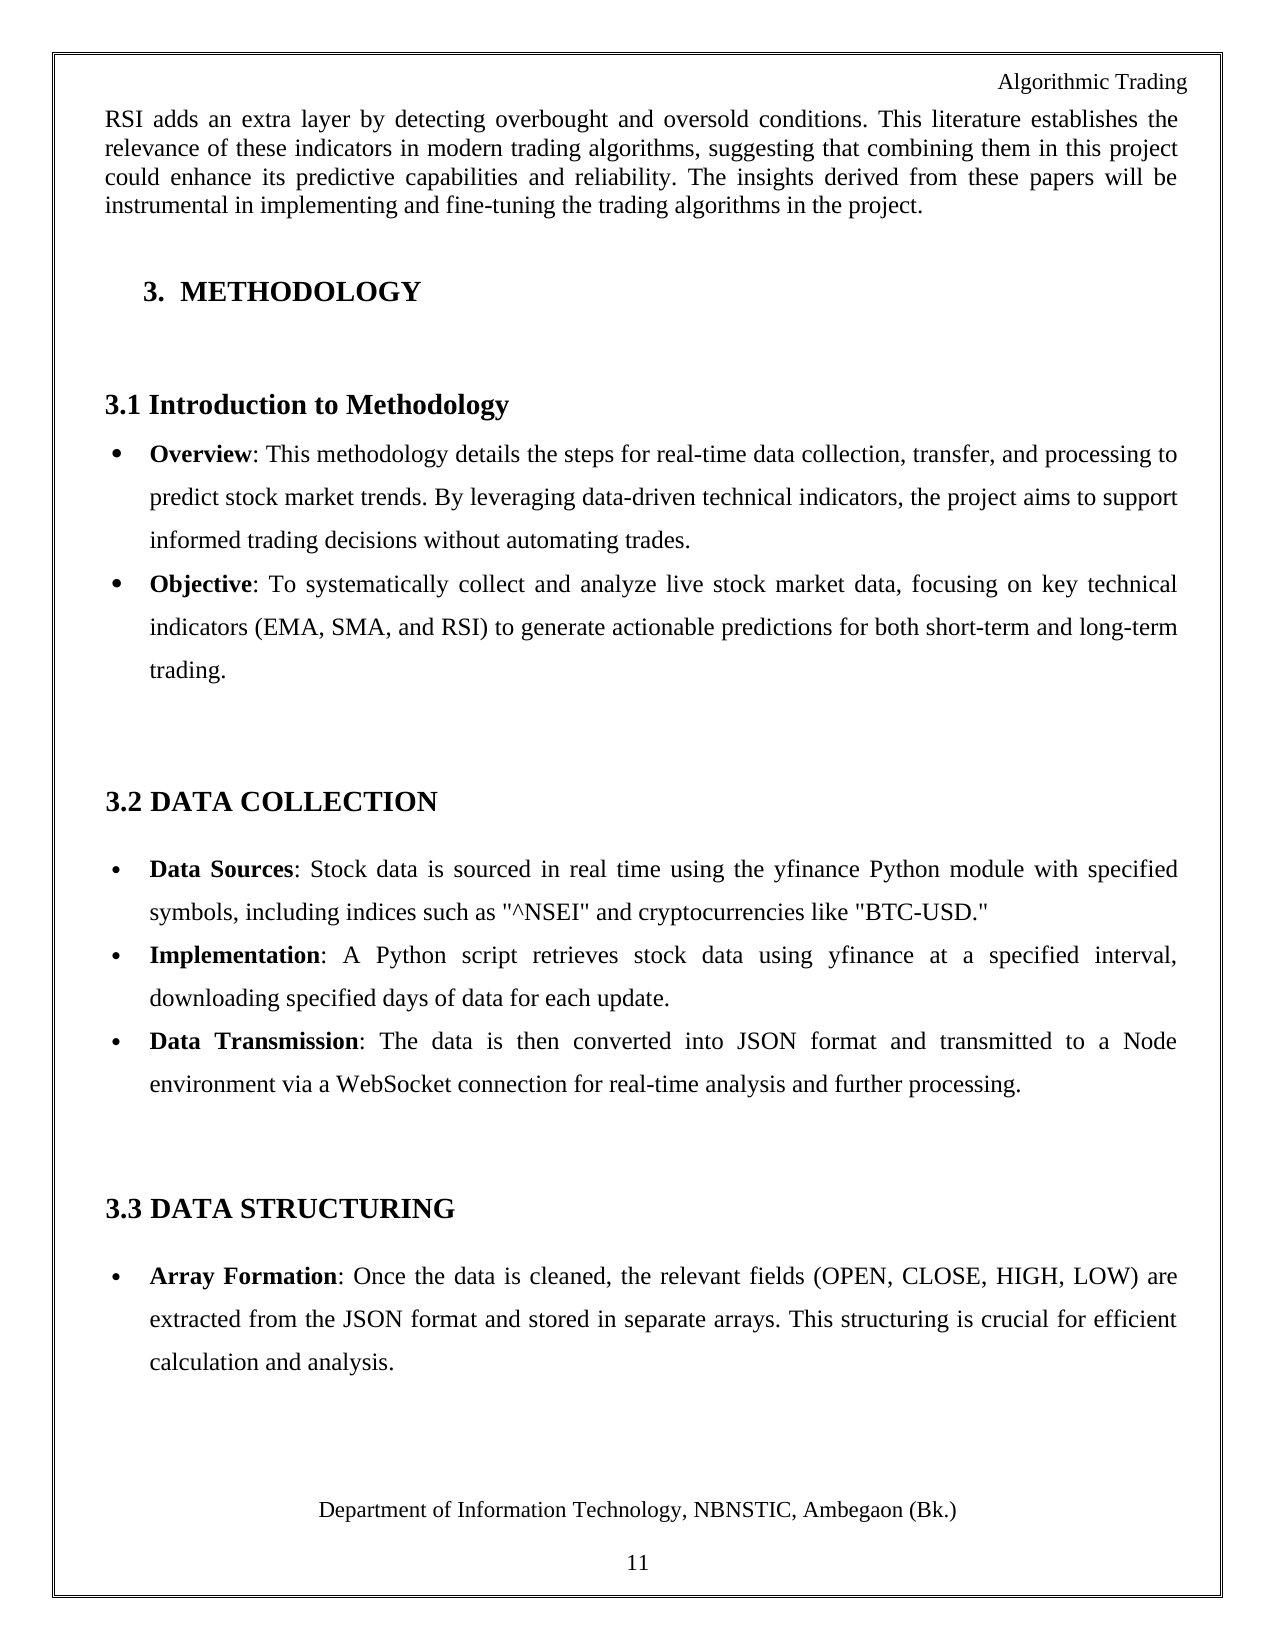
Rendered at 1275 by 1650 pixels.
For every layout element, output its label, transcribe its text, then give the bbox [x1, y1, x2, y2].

list Data Sources: Stock data is sourced in real time using the yfinance Python module with specified symbols, including indices such as "^NSEI" and cryptocurrencies like "BTC-USD." [112, 854, 1179, 926]
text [104, 104, 1179, 219]
subtitle DATA STRUCTURING [105, 1191, 1208, 1225]
text 3.1 Introduction to Methodology [104, 387, 1179, 421]
list Data Transmission: The data is then converted into JSON format and transmitted to a Node environment via a WebSocket connection for real-time analysis and further processing. [112, 1026, 1179, 1098]
list Overview: This methodology details the steps for real-time data collection, transfer, and processing to predict stock market trends. By leveraging data-driven technical indicators, the project aims to support informed trading decisions without automating trades. [112, 439, 1179, 554]
list Array Formation: Once the data is cleaned, the relevant fields (OPEN, CLOSE, HIGH, LOW) are extracted from the JSON format and stored in separate arrays. This structuring is crucial for efficient calculation and analysis. [112, 1261, 1179, 1376]
subtitle METHODOLOGY [143, 274, 1208, 307]
list Implementation: A Python script retrieves stock data using yfinance at a specified interval, downloading specified days of data for each update. [112, 940, 1179, 1012]
list Objective: To systematically collect and analyze live stock market data, focusing on key technical indicators (EMA, SMA, and RSI) to generate actionable predictions for both short-term and long-term trading. [112, 569, 1179, 684]
subtitle DATA COLLECTION [105, 784, 1208, 817]
